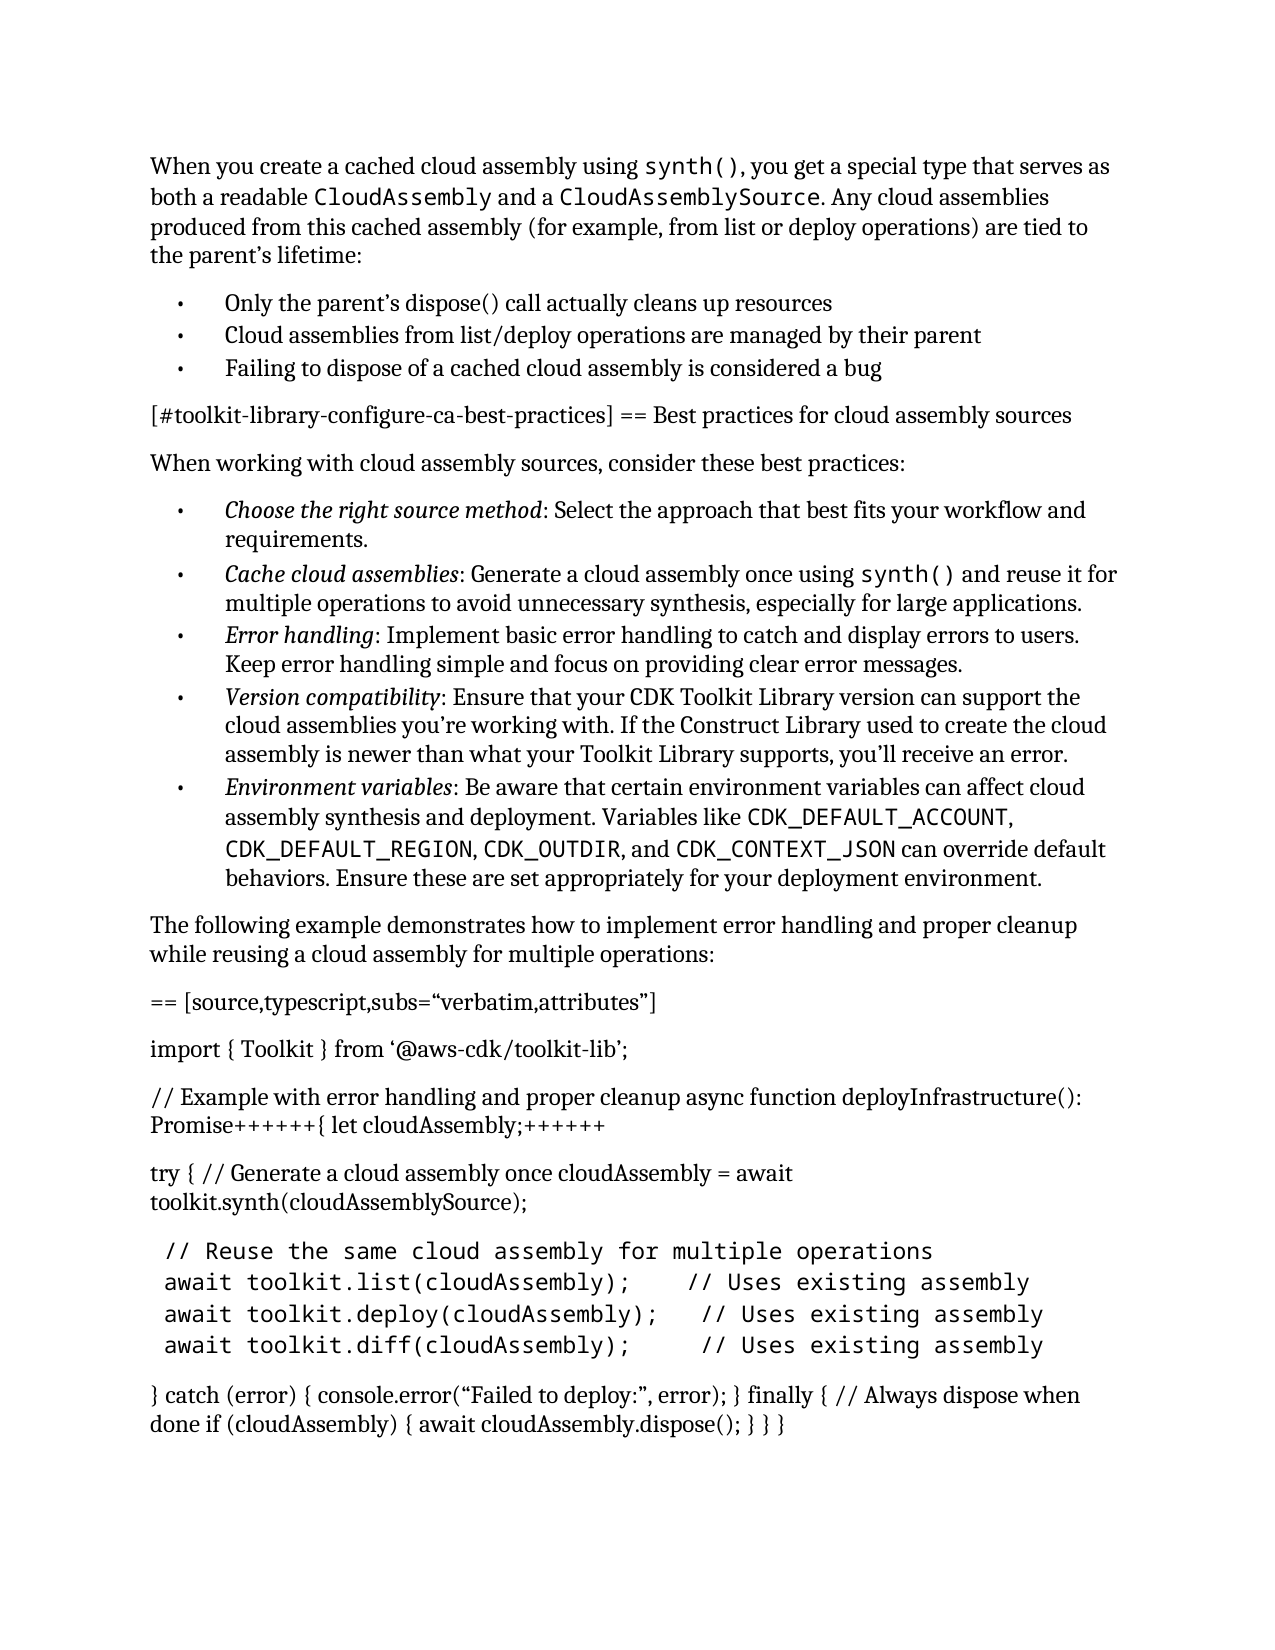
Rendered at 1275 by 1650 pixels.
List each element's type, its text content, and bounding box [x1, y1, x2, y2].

text [#toolkit-library-configure-ca-best-practices] == Best practices for cloud assembly sources [150, 401, 1125, 430]
list Choose the right source method: Select the approach that best fits your workflow and requirements. [175, 496, 1125, 554]
list Error handling: Implement basic error handling to catch and display errors to users. Keep error handling simple and focus on providing clear error messages. [175, 621, 1125, 679]
text The following example demonstrates how to implement error handling and proper cleanup while reusing a cloud assembly for multiple operations: [150, 911, 1125, 969]
list Environment variables: Be aware that certain environment variables can affect cloud assembly synthesis and deployment. Variables like CDK_DEFAULT_ACCOUNT, CDK_DEFAULT_REGION, CDK_OUTDIR, and CDK_CONTEXT_JSON can override default behaviors. Ensure these are set appropriately for your deployment environment. [175, 772, 1125, 892]
text import { Toolkit } from ‘@aws-cdk/toolkit-lib’; [150, 1035, 1125, 1064]
text try { // Generate a cloud assembly once cloudAssembly = await toolkit.synth(cloudAssemblySource); [150, 1159, 1125, 1216]
text When working with cloud assembly sources, consider these best practices: [150, 449, 1125, 477]
list Version compatibility: Ensure that your CDK Toolkit Library version can support the cloud assemblies you’re working with. If the Construct Library used to create the cloud assembly is newer than what your Toolkit Library supports, you’ll receive an error. [175, 682, 1125, 769]
text } catch (error) { console.error(“Failed to deploy:”, error); } finally { // Always dispose when done if (cloudAssembly) { await cloudAssembly.dispose(); } } } [150, 1381, 1125, 1438]
list Failing to dispose of a cached cloud assembly is considered a bug [175, 354, 1125, 382]
text When you create a cached cloud assembly using synth(), you get a special type that serves as both a readable CloudAssembly and a CloudAssemblySource. Any cloud assemblies produced from this cached assembly (for example, from list or deploy operations) are tied to the parent’s lifetime: [150, 150, 1125, 270]
list Only the parent’s dispose() call actually cleans up resources [175, 289, 1125, 317]
list Cache cloud assemblies: Generate a cloud assembly once using synth() and reuse it for multiple operations to avoid unnecessary synthesis, especially for large applications. [175, 557, 1125, 617]
text // Reuse the same cloud assembly for multiple operations await toolkit.list(cloudAssembly); // Uses existing assembly await toolkit.deploy(cloudAssembly); // Uses existing assembly await toolkit.diff(cloudAssembly); // Uses existing assembly [150, 1235, 1125, 1360]
text == [source,typescript,subs=“verbatim,attributes”] [150, 987, 1125, 1016]
list Cloud assemblies from list/deploy operations are managed by their parent [175, 321, 1125, 350]
text // Example with error handling and proper cleanup async function deployInfrastructure(): Promise++++++{ let cloudAssembly;++++++ [150, 1082, 1125, 1140]
